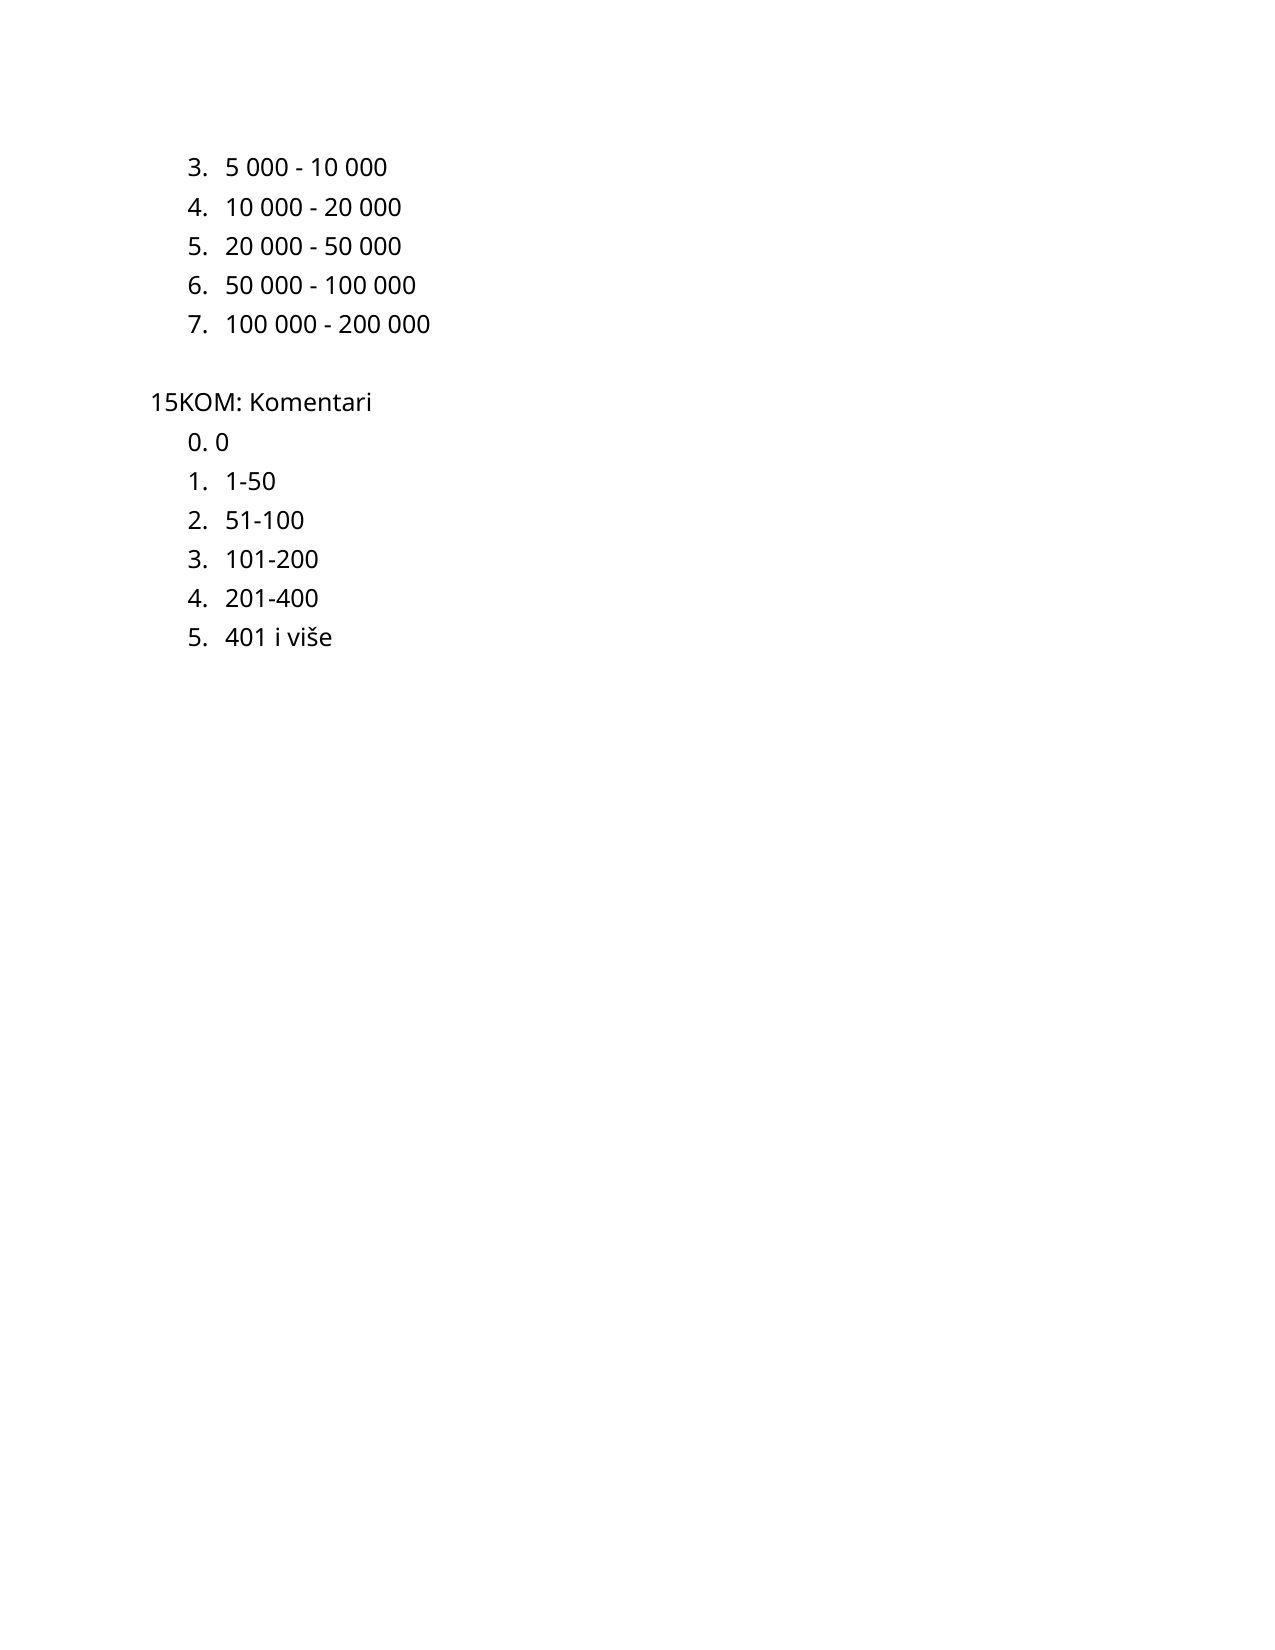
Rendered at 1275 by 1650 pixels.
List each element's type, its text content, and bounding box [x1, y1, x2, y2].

list 101-200 [187, 542, 1125, 576]
list 5 000 - 10 000 [187, 150, 1125, 184]
list 50 000 - 100 000 [187, 267, 1125, 302]
list 1-50 [187, 463, 1125, 497]
text 0. 0 [187, 424, 1125, 458]
list 201-400 [187, 581, 1125, 615]
list 401 i više [187, 620, 1125, 654]
list 10 000 - 20 000 [187, 189, 1125, 223]
text 15KOM: Komentari [150, 385, 1125, 419]
list 51-100 [187, 502, 1125, 537]
list 20 000 - 50 000 [187, 228, 1125, 262]
list 100 000 - 200 000 [187, 307, 1125, 341]
